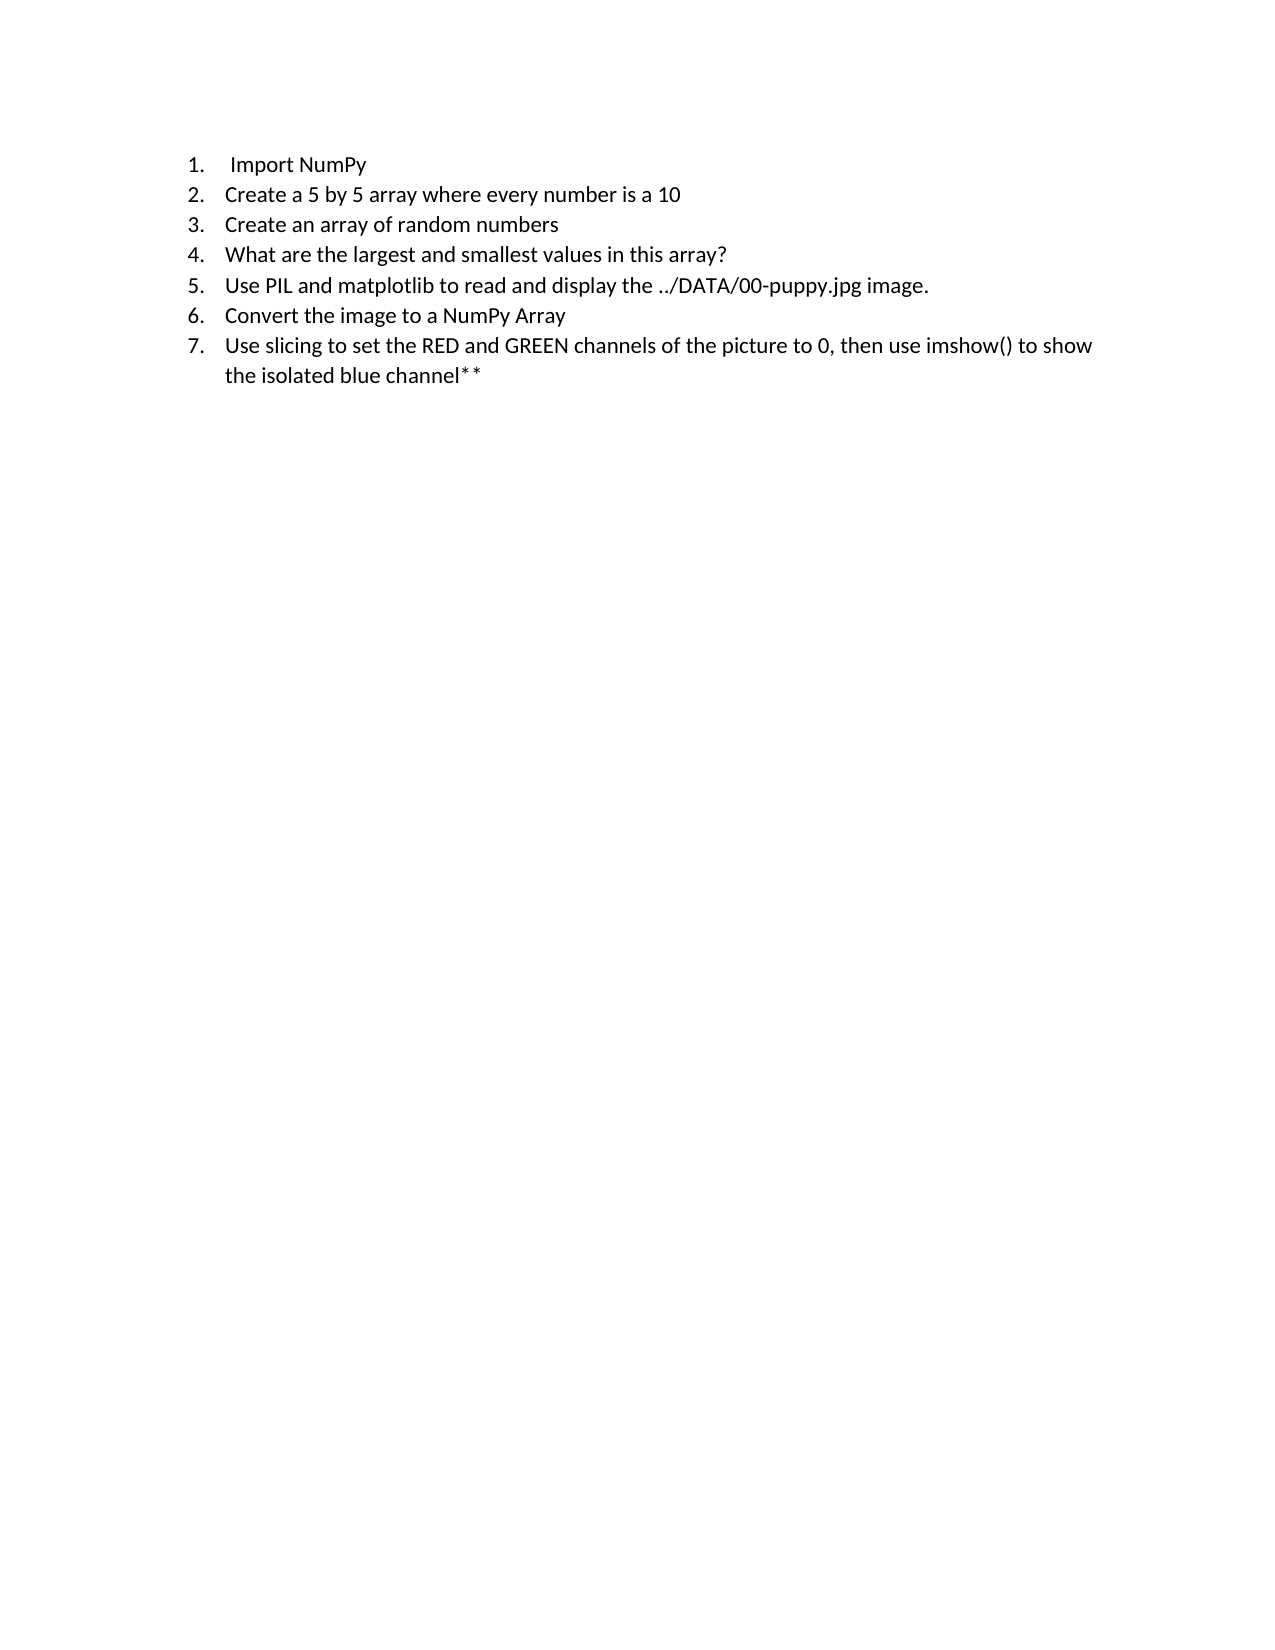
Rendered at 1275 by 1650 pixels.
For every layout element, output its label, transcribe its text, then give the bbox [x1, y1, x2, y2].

list Import NumPy [187, 150, 1125, 178]
list Use slicing to set the RED and GREEN channels of the picture to 0, then use imshow() to show the isolated blue channel** [187, 331, 1125, 389]
list Create an array of random numbers [187, 210, 1125, 238]
list Use PIL and matplotlib to read and display the ../DATA/00-puppy.jpg image. [187, 271, 1125, 299]
list What are the largest and smallest values in this array? [187, 241, 1125, 269]
list Create a 5 by 5 array where every number is a 10 [187, 180, 1125, 208]
list Convert the image to a NumPy Array [187, 301, 1125, 329]
